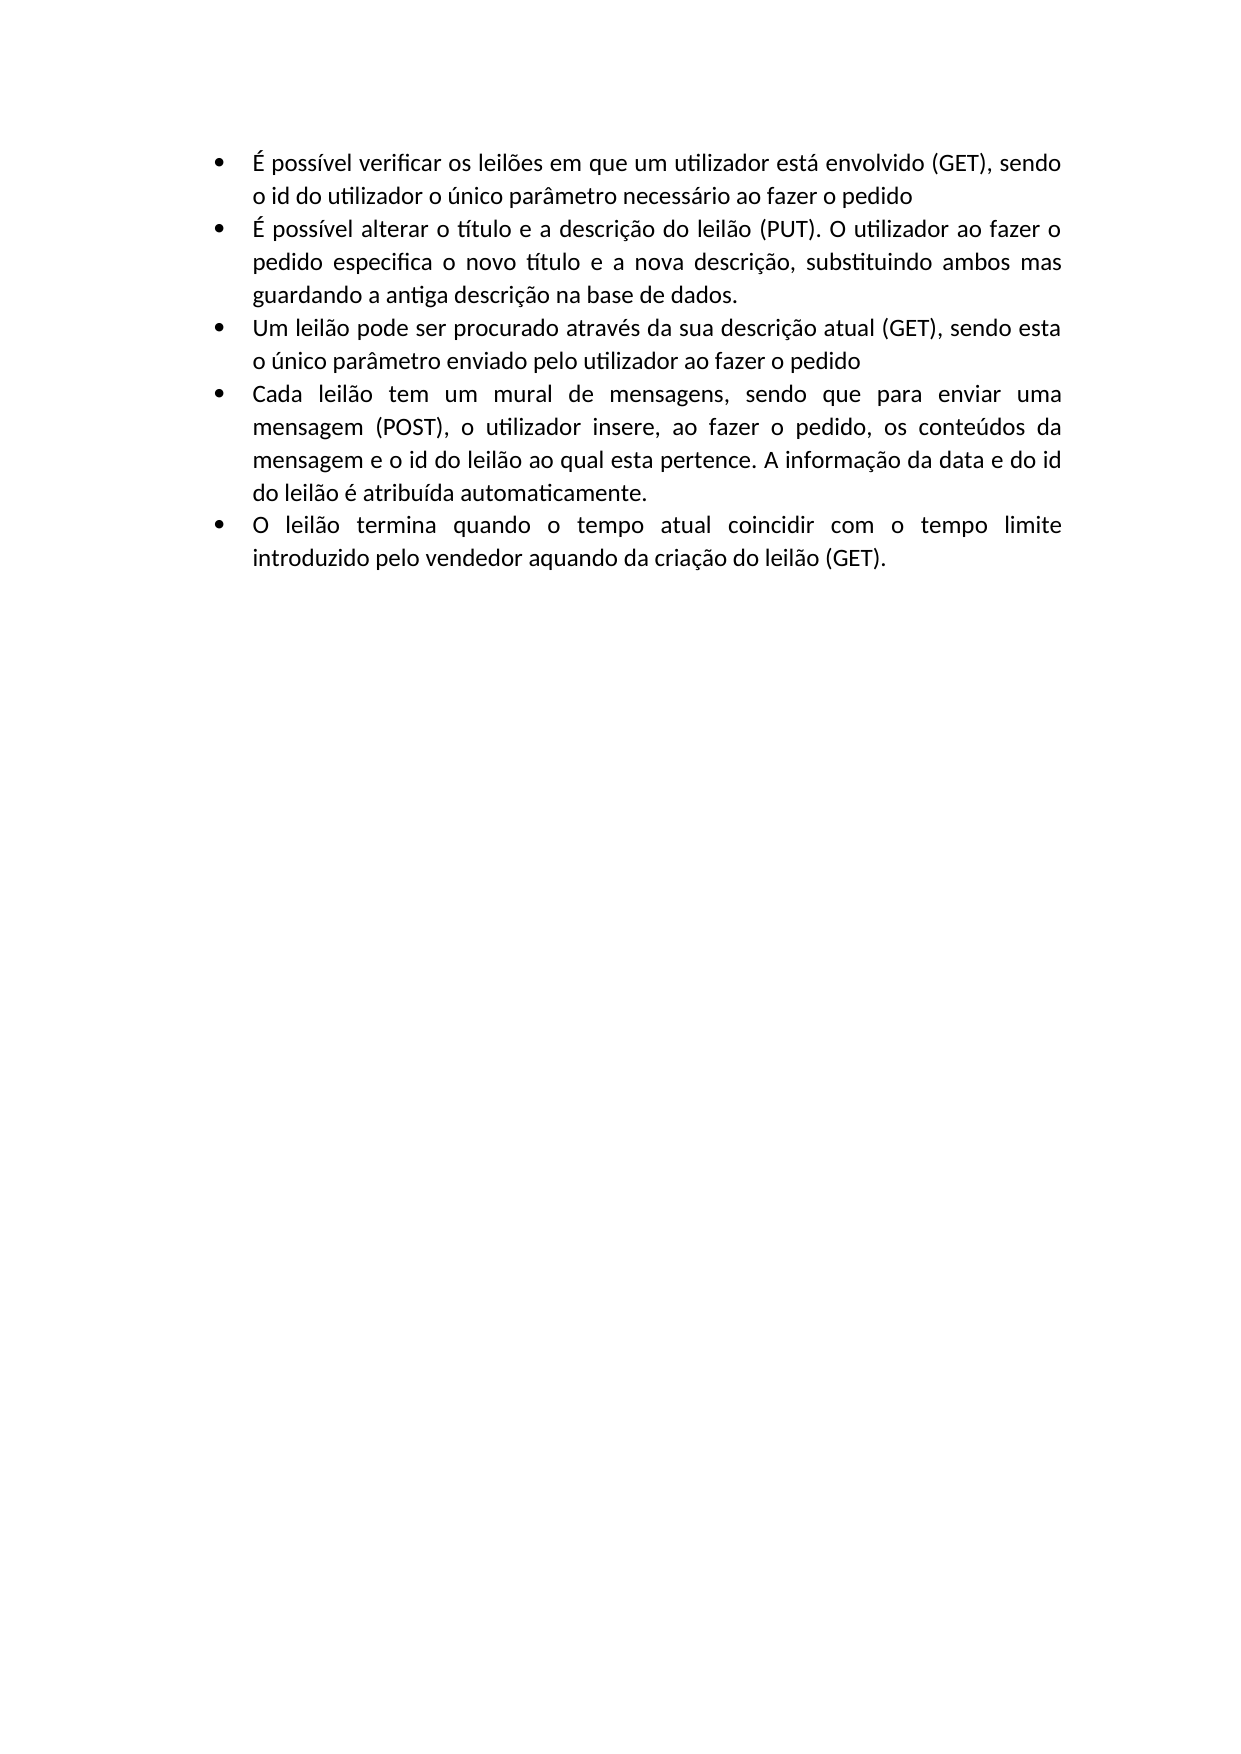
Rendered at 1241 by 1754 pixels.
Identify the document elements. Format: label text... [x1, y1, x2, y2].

list Um leilão pode ser procurado através da sua descrição atual (GET), sendo esta o único parâmetro enviado pelo utilizador ao fazer o pedido [215, 312, 1063, 376]
list O leilão termina quando o tempo atual coincidir com o tempo limite introduzido pelo vendedor aquando da criação do leilão (GET). [215, 510, 1063, 573]
list Cada leilão tem um mural de mensagens, sendo que para enviar uma mensagem (POST), o utilizador insere, ao fazer o pedido, os conteúdos da mensagem e o id do leilão ao qual esta pertence. A informação da data e do id do leilão é atribuída automaticamente. [215, 378, 1063, 507]
list É possível verificar os leilões em que um utilizador está envolvido (GET), sendo o id do utilizador o único parâmetro necessário ao fazer o pedido [215, 148, 1063, 211]
